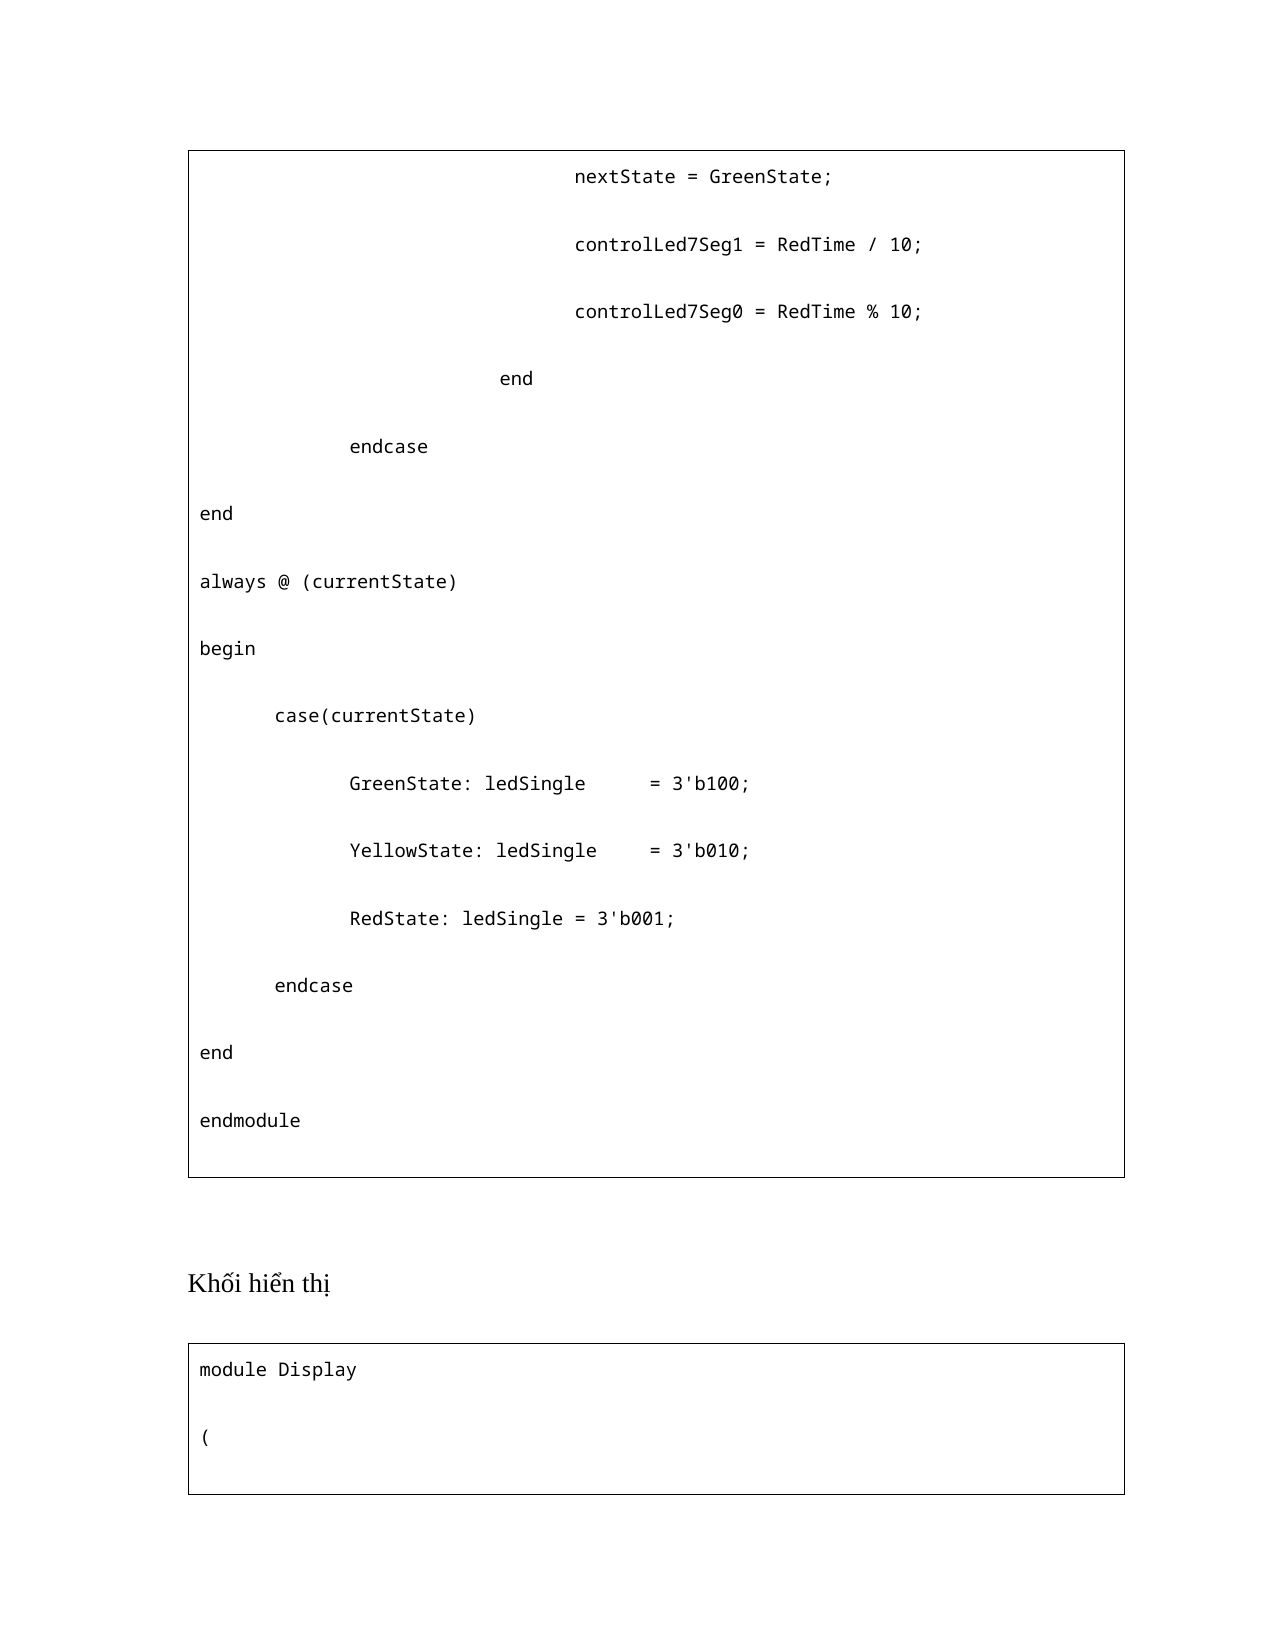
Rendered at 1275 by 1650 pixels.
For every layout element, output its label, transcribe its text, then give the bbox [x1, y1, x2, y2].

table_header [189, 151, 1124, 1177]
text Khối hiển thị [187, 1267, 1125, 1298]
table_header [189, 1344, 1124, 1494]
